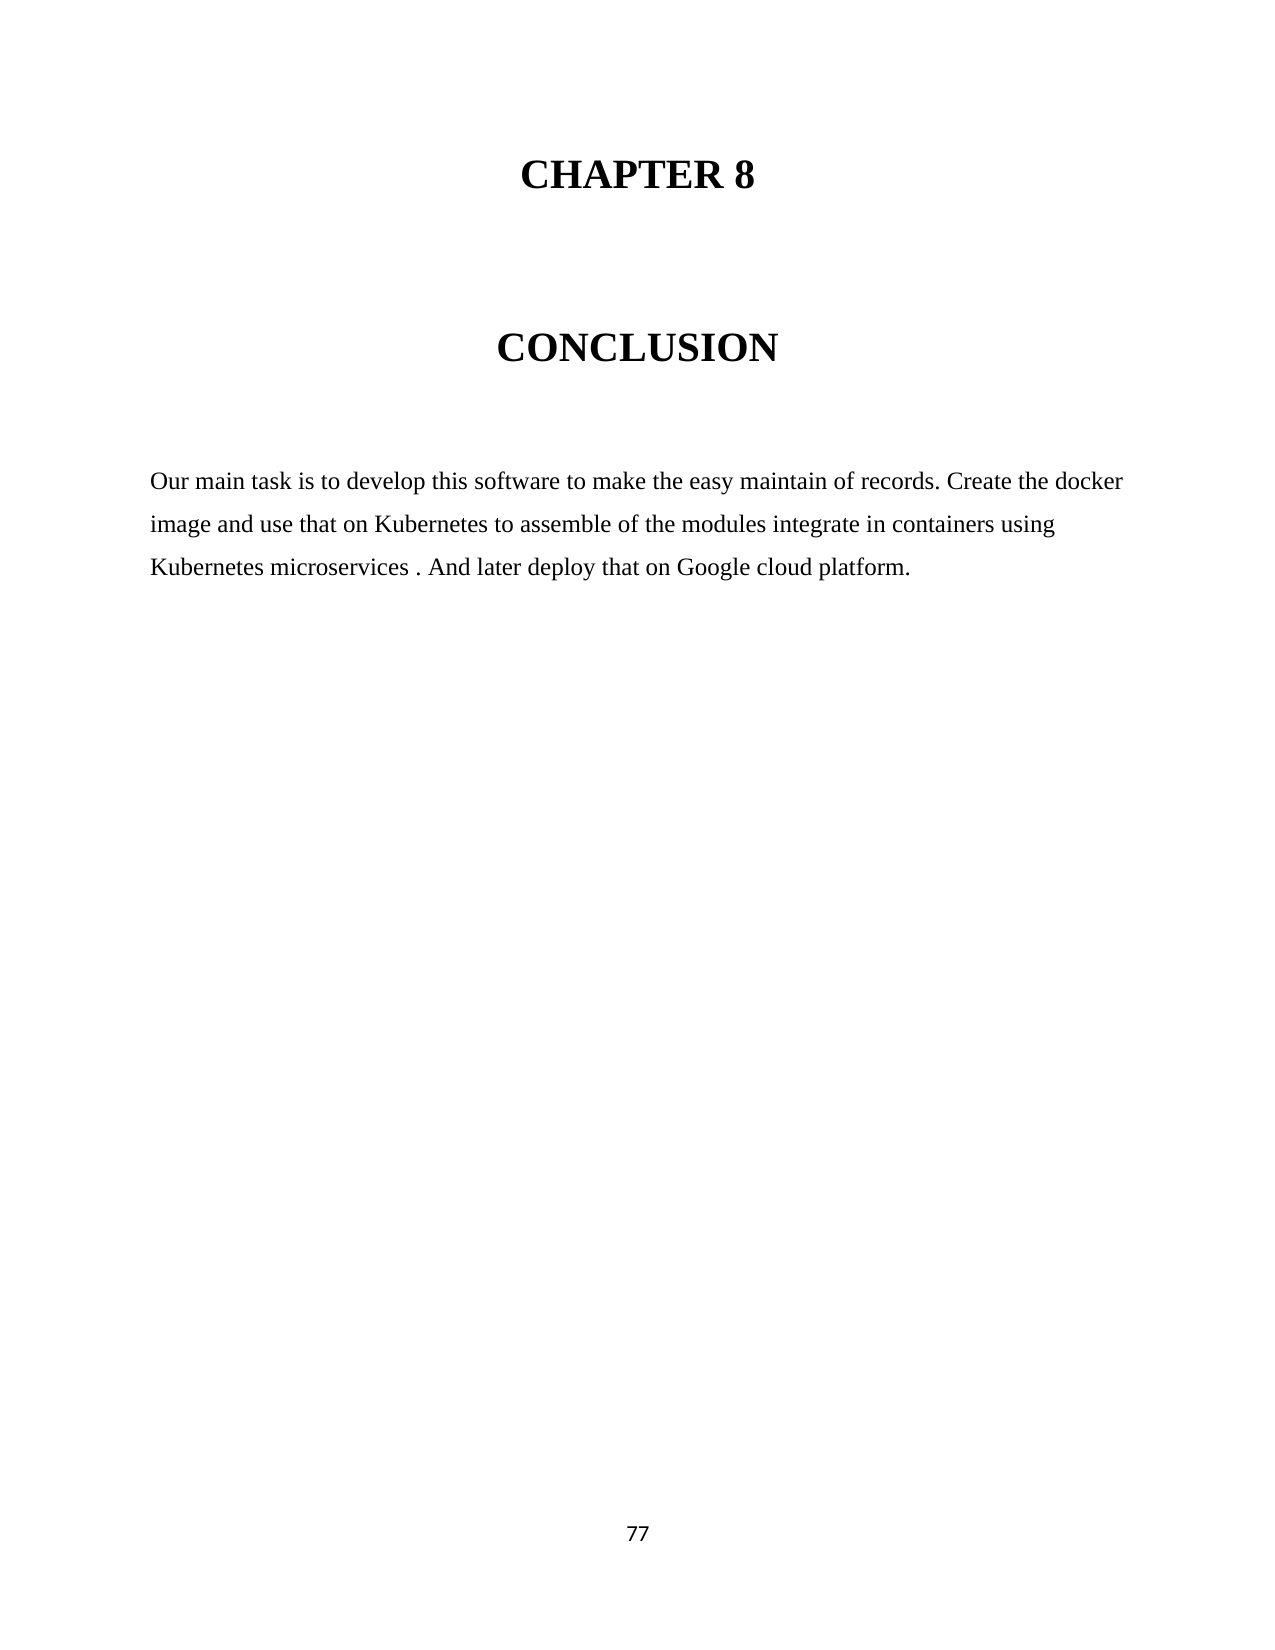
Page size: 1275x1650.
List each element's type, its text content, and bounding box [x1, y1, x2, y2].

text CHAPTER 8 [150, 150, 1125, 198]
text Our main task is to develop this software to make the easy maintain of records. Create the docker image and use that on Kubernetes to assemble of the modules integrate in containers using Kubernetes microservices . And later deploy that on Google cloud platform. [150, 466, 1125, 581]
text CONCLUSION [150, 322, 1125, 370]
